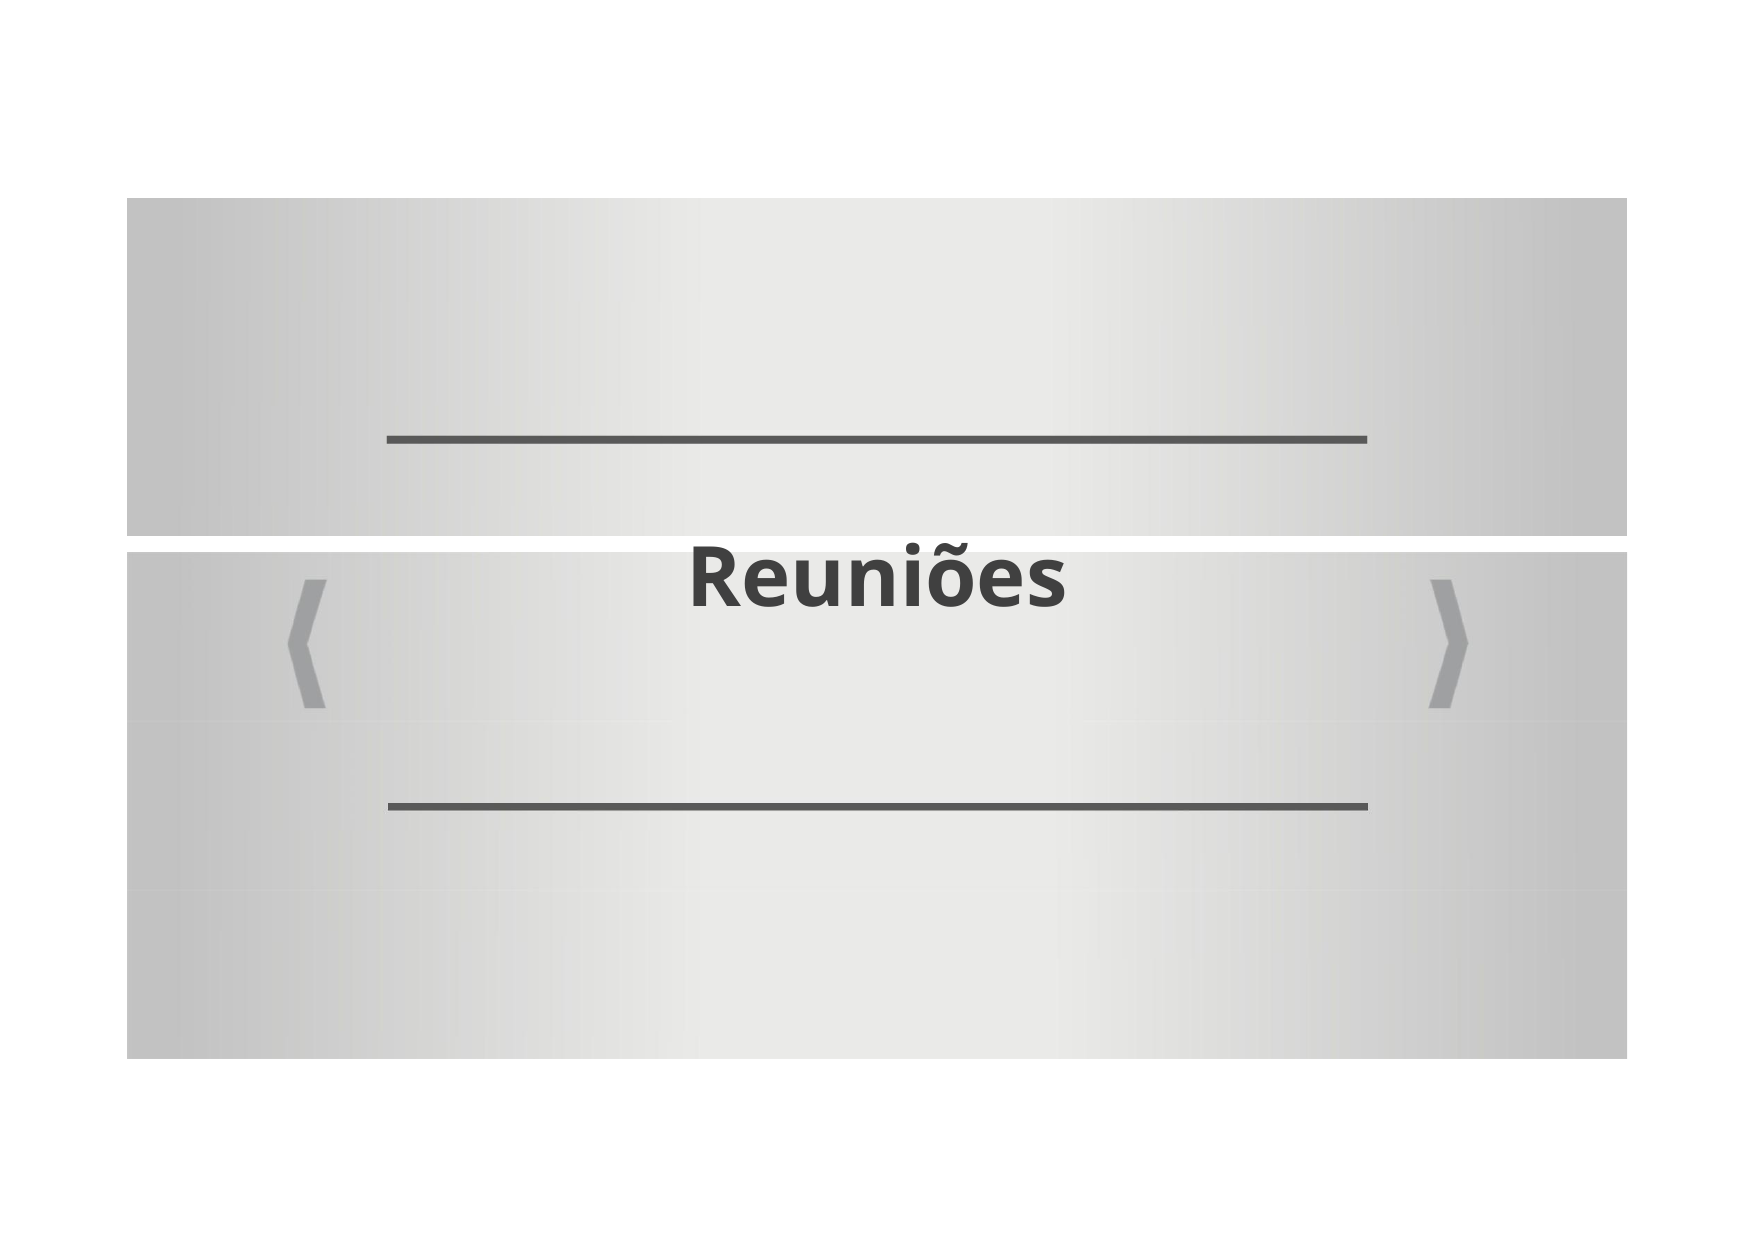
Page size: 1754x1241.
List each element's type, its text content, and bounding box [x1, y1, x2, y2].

text Reuniões [150, 518, 1604, 631]
picture [127, 198, 1627, 536]
picture [127, 552, 1628, 1059]
